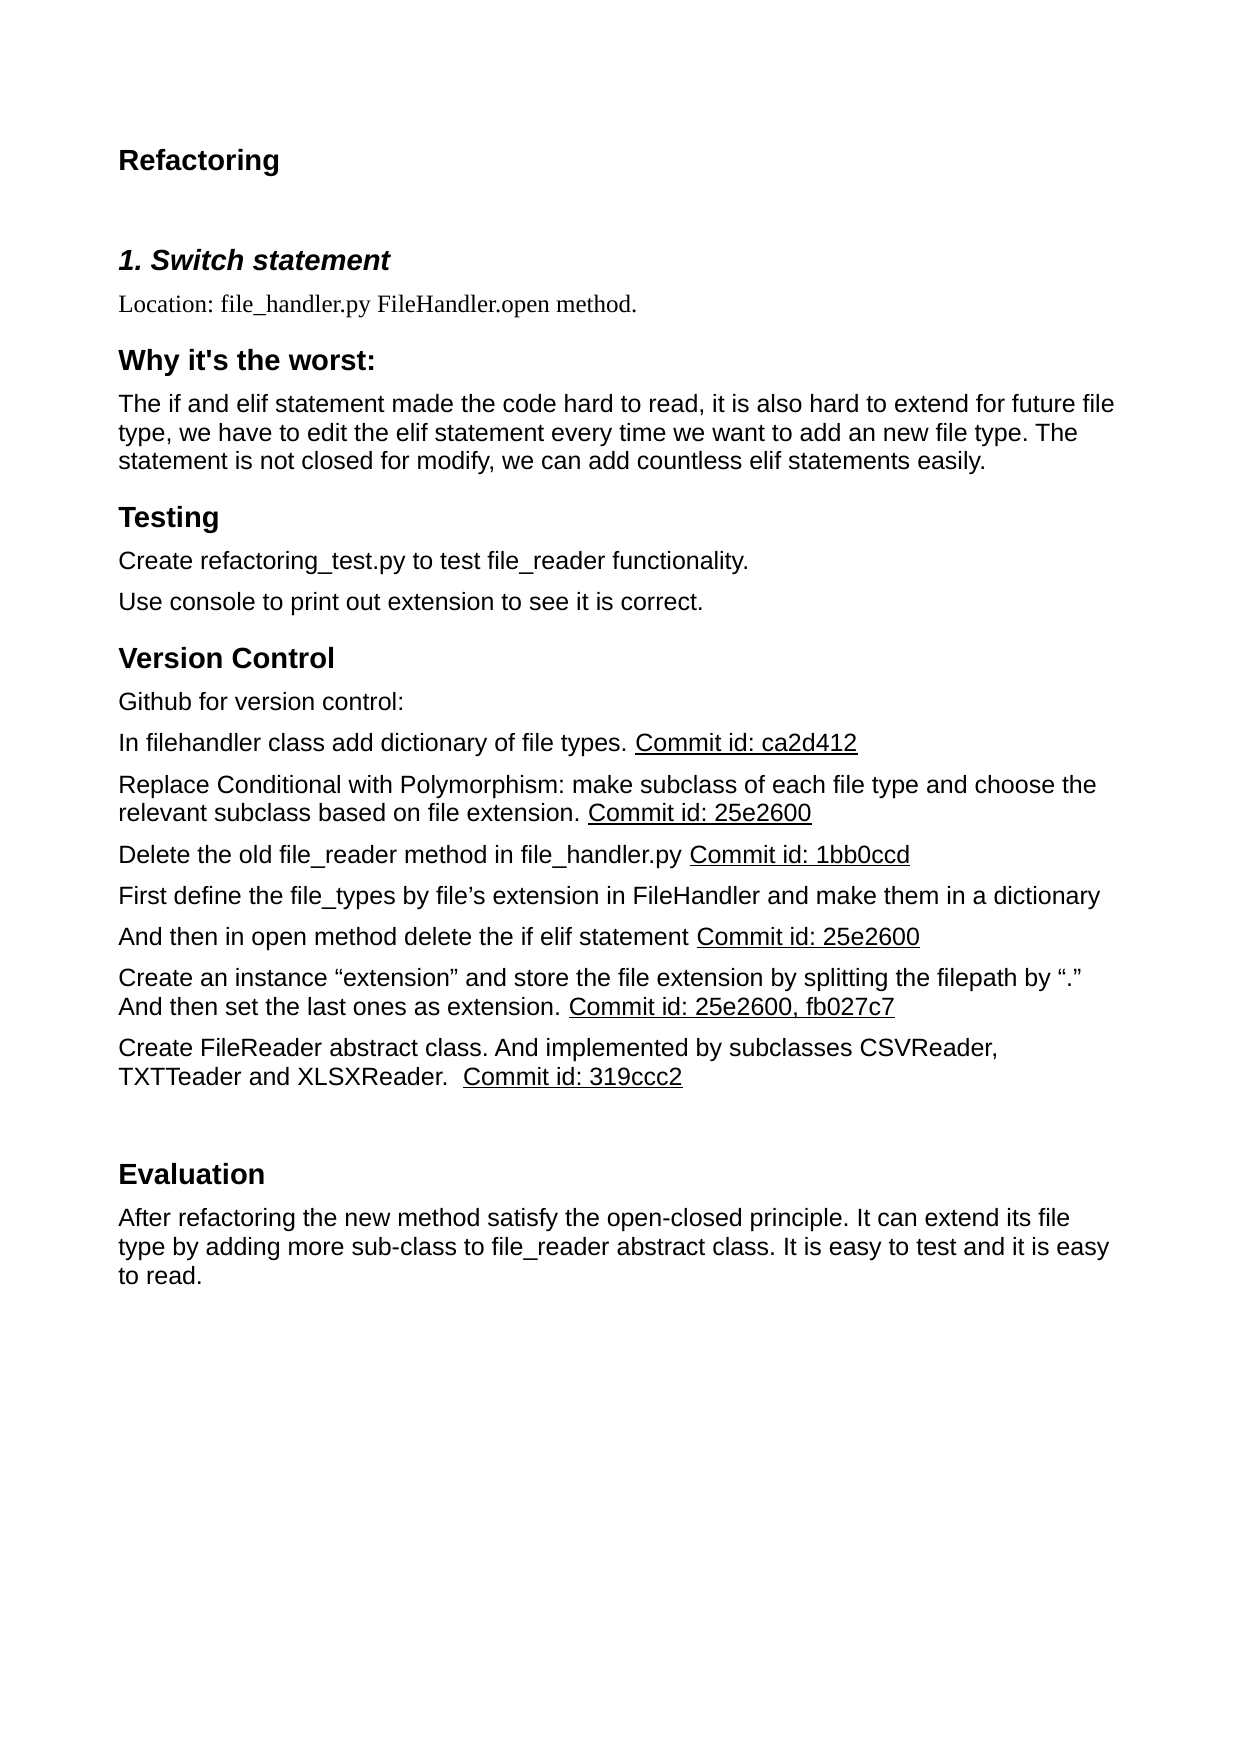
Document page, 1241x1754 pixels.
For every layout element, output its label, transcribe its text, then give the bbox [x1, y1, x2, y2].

subtitle Why it's the worst: [118, 343, 1122, 376]
subtitle Version Control [118, 641, 1122, 674]
text Create an instance “extension” and store the file extension by splitting the filepath by “.” And then set the last ones as extension. Commit id: 25e2600, fb027c7 [118, 963, 1122, 1021]
subtitle Evaluation [118, 1157, 1122, 1191]
text Create refactoring_test.py to test file_reader functionality. [118, 546, 1122, 575]
text The if and elif statement made the code hard to read, it is also hard to extend for future file type, we have to edit the elif statement every time we want to add an new file type. The statement is not closed for modify, we can add countless elif statements easily. [118, 389, 1122, 475]
text Create FileReader abstract class. And implemented by subclasses CSVReader, TXTTeader and XLSXReader. Commit id: 319ccc2 [118, 1033, 1122, 1091]
text In filehandler class add dictionary of file types. Commit id: ca2d412 [118, 728, 1122, 757]
text Location: file_handler.py FileHandler.open method. [118, 289, 1122, 318]
text Github for version control: [118, 687, 1122, 716]
text Use console to print out extension to see it is correct. [118, 587, 1122, 616]
subtitle 1. Switch statement [118, 243, 1122, 276]
subtitle Testing [118, 500, 1122, 533]
text Replace Conditional with Polymorphism: make subclass of each file type and choose the relevant subclass based on file extension. Commit id: 25e2600 [118, 769, 1122, 827]
text Delete the old file_reader method in file_handler.py Commit id: 1bb0ccd [118, 839, 1122, 868]
subtitle Refactoring [118, 143, 1122, 177]
text First define the file_types by file’s extension in FileHandler and make them in a dictionary [118, 881, 1122, 909]
text After refactoring the new method satisfy the open-closed principle. It can extend its file type by adding more sub-class to file_reader abstract class. It is easy to test and it is easy to read. [118, 1203, 1122, 1289]
text And then in open method delete the if elif statement Commit id: 25e2600 [118, 922, 1122, 951]
